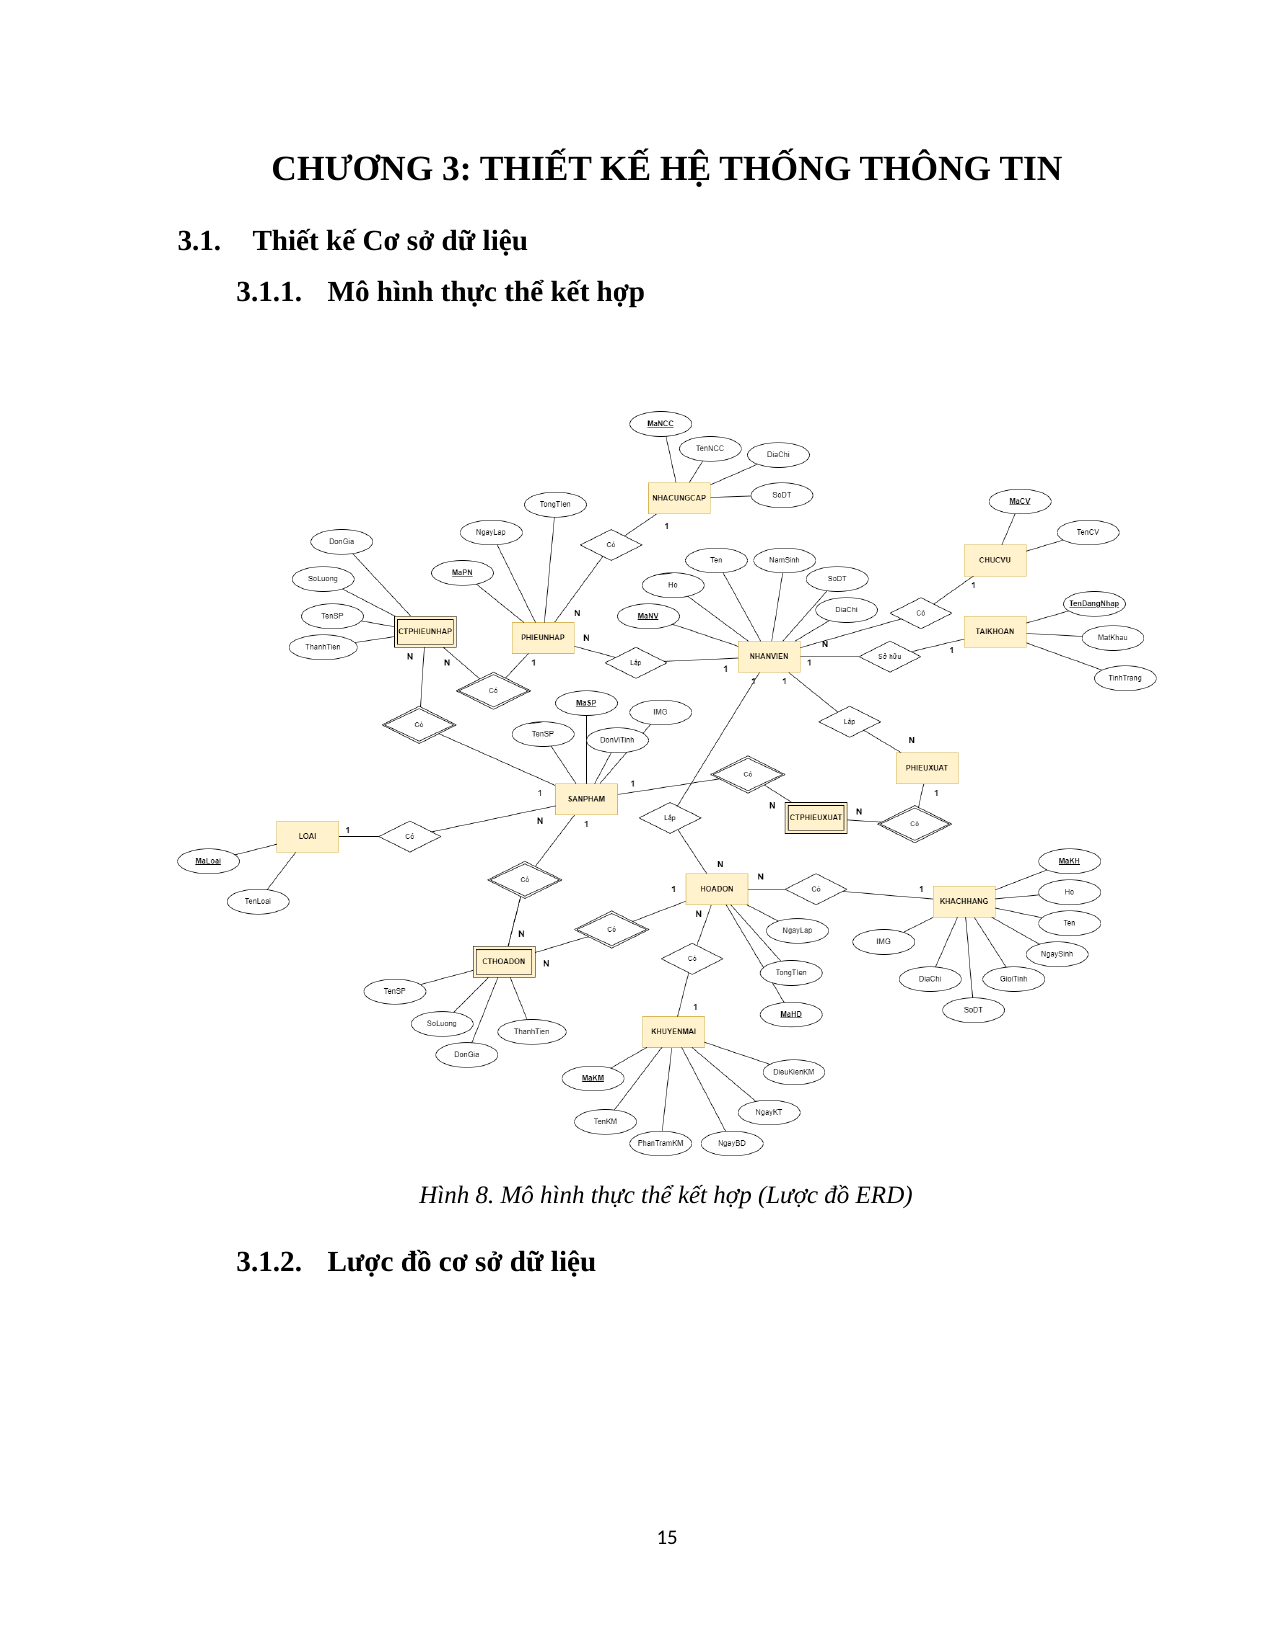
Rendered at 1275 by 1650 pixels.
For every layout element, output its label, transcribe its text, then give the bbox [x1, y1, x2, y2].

list Lược đồ cơ sở dữ liệu [236, 1244, 1157, 1278]
list Thiết kế Cơ sở dữ liệu [177, 223, 1157, 257]
subtitle CHƯƠNG 3: THIẾT KẾ HỆ THỐNG THÔNG TIN [177, 147, 1157, 188]
list Mô hình thực thể kết hợp [236, 274, 1157, 307]
picture [177, 411, 1157, 1156]
